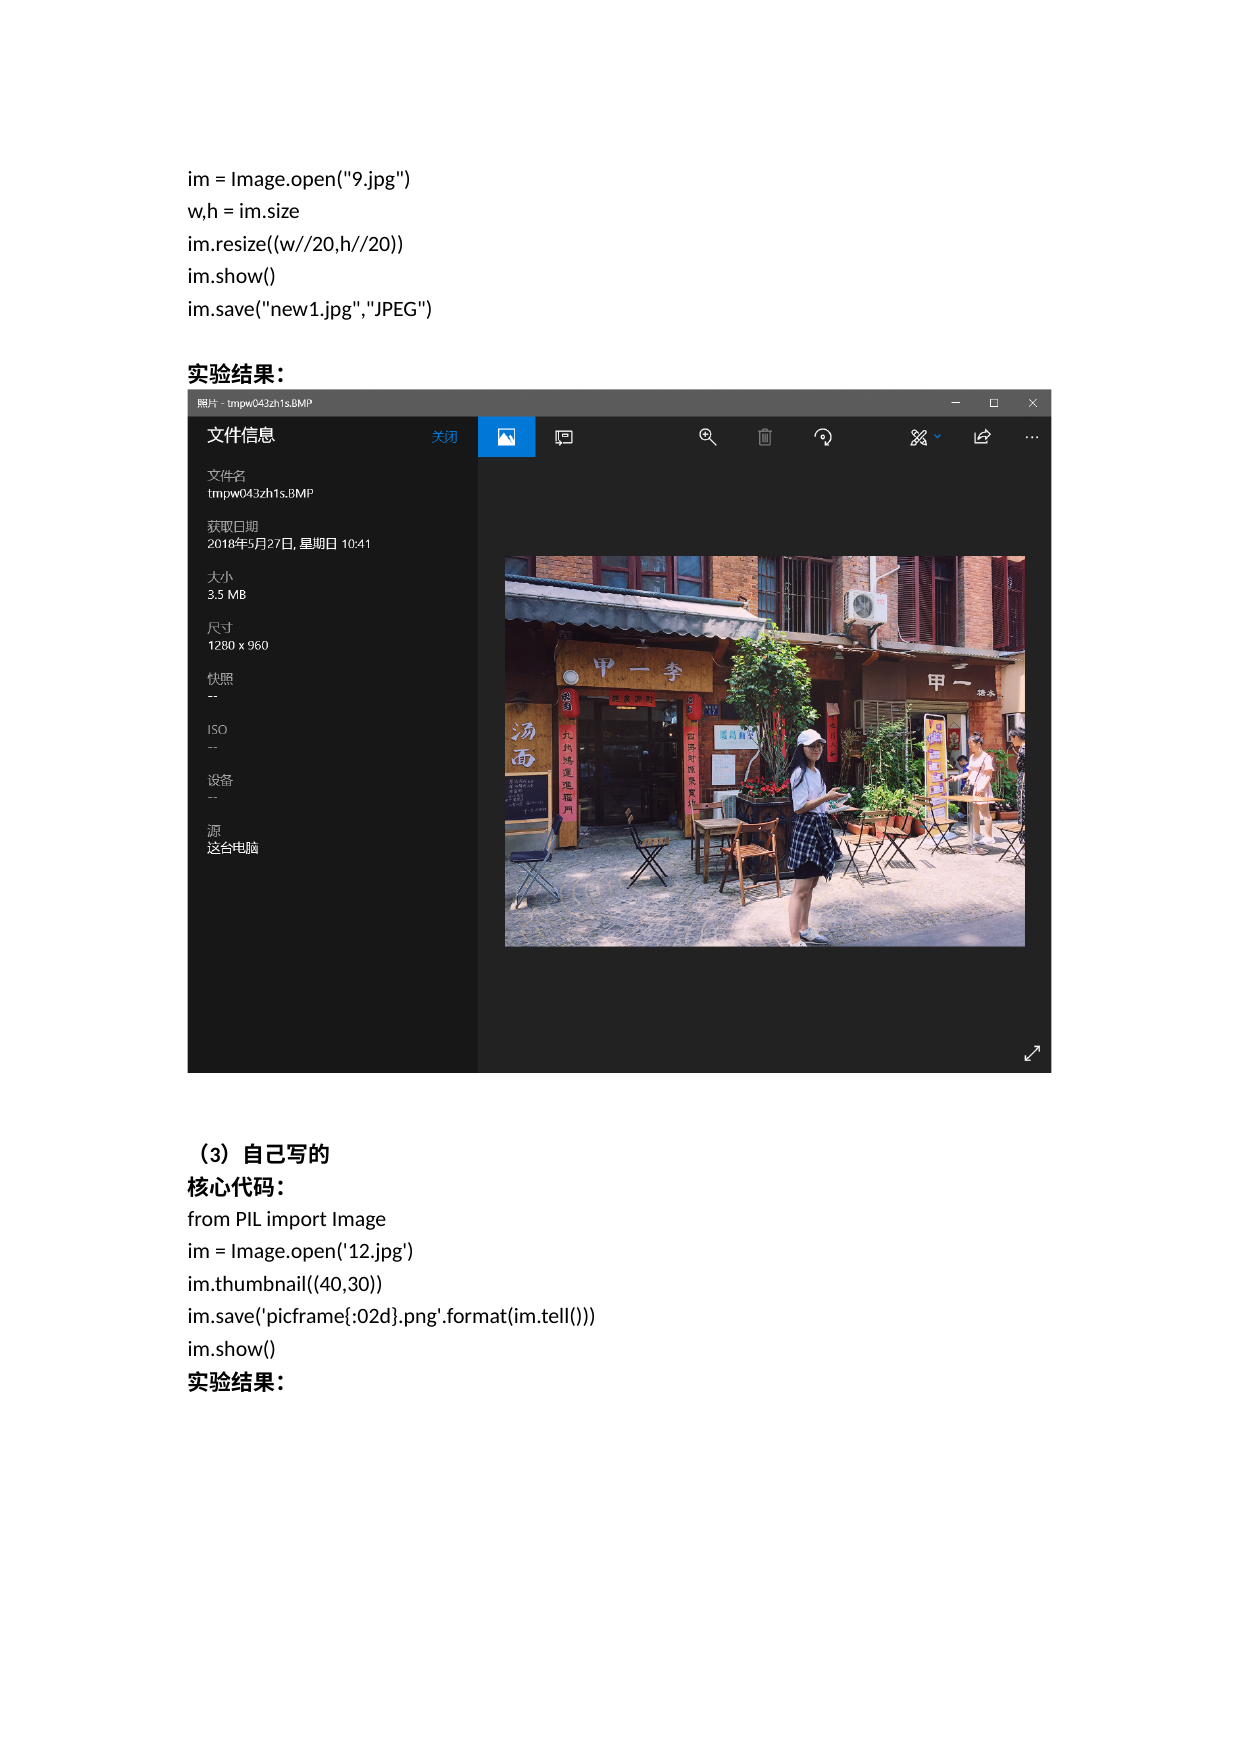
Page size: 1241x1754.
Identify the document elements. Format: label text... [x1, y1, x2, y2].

list im.save('picframe{:02d}.png'.format(im.tell())) [187, 1299, 1053, 1332]
list im.show() [187, 259, 1053, 292]
list im = Image.open('12.jpg') [187, 1234, 1053, 1267]
list 核心代码： [187, 1169, 1053, 1202]
list im.show() [187, 1332, 1053, 1364]
list 自己写的 [187, 1137, 1053, 1169]
list im.resize((w//20,h//20)) [187, 227, 1053, 259]
list im.thumbnail((40,30)) [187, 1267, 1053, 1299]
list 实验结果： [187, 1364, 1053, 1397]
list 实验结果： [187, 357, 1053, 389]
list im = Image.open("9.jpg") [187, 162, 1053, 194]
list w,h = im.size [187, 194, 1053, 227]
list from PIL import Image [187, 1202, 1053, 1234]
picture [187, 389, 1052, 1073]
list im.save("new1.jpg","JPEG") [187, 292, 1053, 324]
